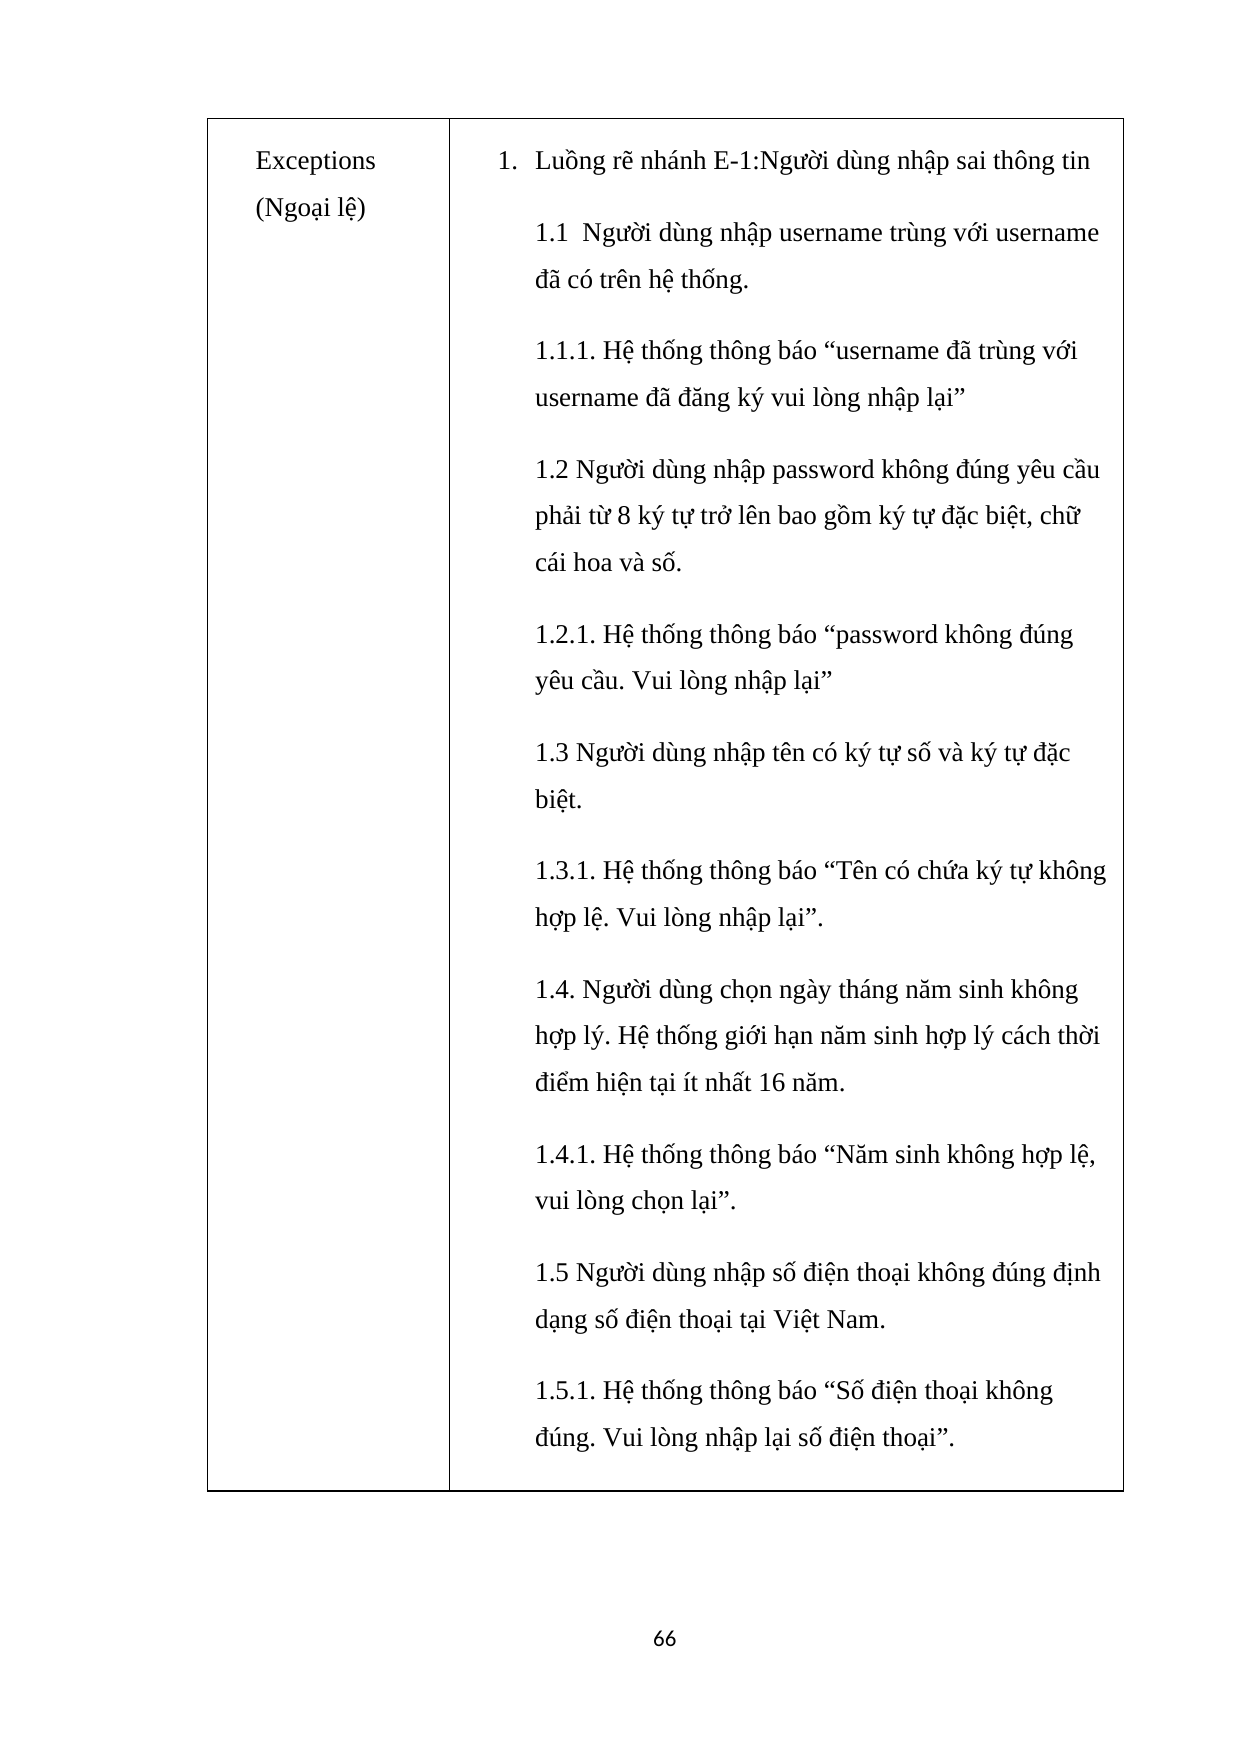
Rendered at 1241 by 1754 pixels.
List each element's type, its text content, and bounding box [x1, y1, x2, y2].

table_cell Exceptions (Ngoại lệ) [208, 119, 449, 1490]
table_cell Luồng rẽ nhánh E-1:Người dùng nhập sai thông tin 1.1 Người dùng nhập username trùng với username đã có trên hệ thống. 1.1.1. Hệ thống thông báo “username đã trùng với username đã đăng ký vui lòng nhập lại” 1.2 Người dùng nhập password không đúng yêu cầu phải từ 8 ký tự trở lên bao gồm ký tự đặc biệt, chữ cái hoa và số. 1.2.1. Hệ thống thông báo “password không đúng yêu cầu. Vui lòng nhập lại” 1.3 Người dùng nhập tên có ký tự số và ký tự đặc biệt. 1.3.1. Hệ thống thông báo “Tên có chứa ký tự không hợp lệ. Vui lòng nhập lại”. 1.4. Người dùng chọn ngày tháng năm sinh không hợp lý. Hệ thống giới hạn năm sinh hợp lý cách thời điểm hiện tại ít nhất 16 năm. 1.4.1. Hệ thống thông báo “Năm sinh không hợp lệ, vui lòng chọn lại”. 1.5 Người dùng nhập số điện thoại không đúng định dạng số điện thoại tại Việt Nam. 1.5.1. Hệ thống thông báo “Số điện thoại không đúng. Vui lòng nhập lại số điện thoại”. [450, 119, 1123, 1490]
